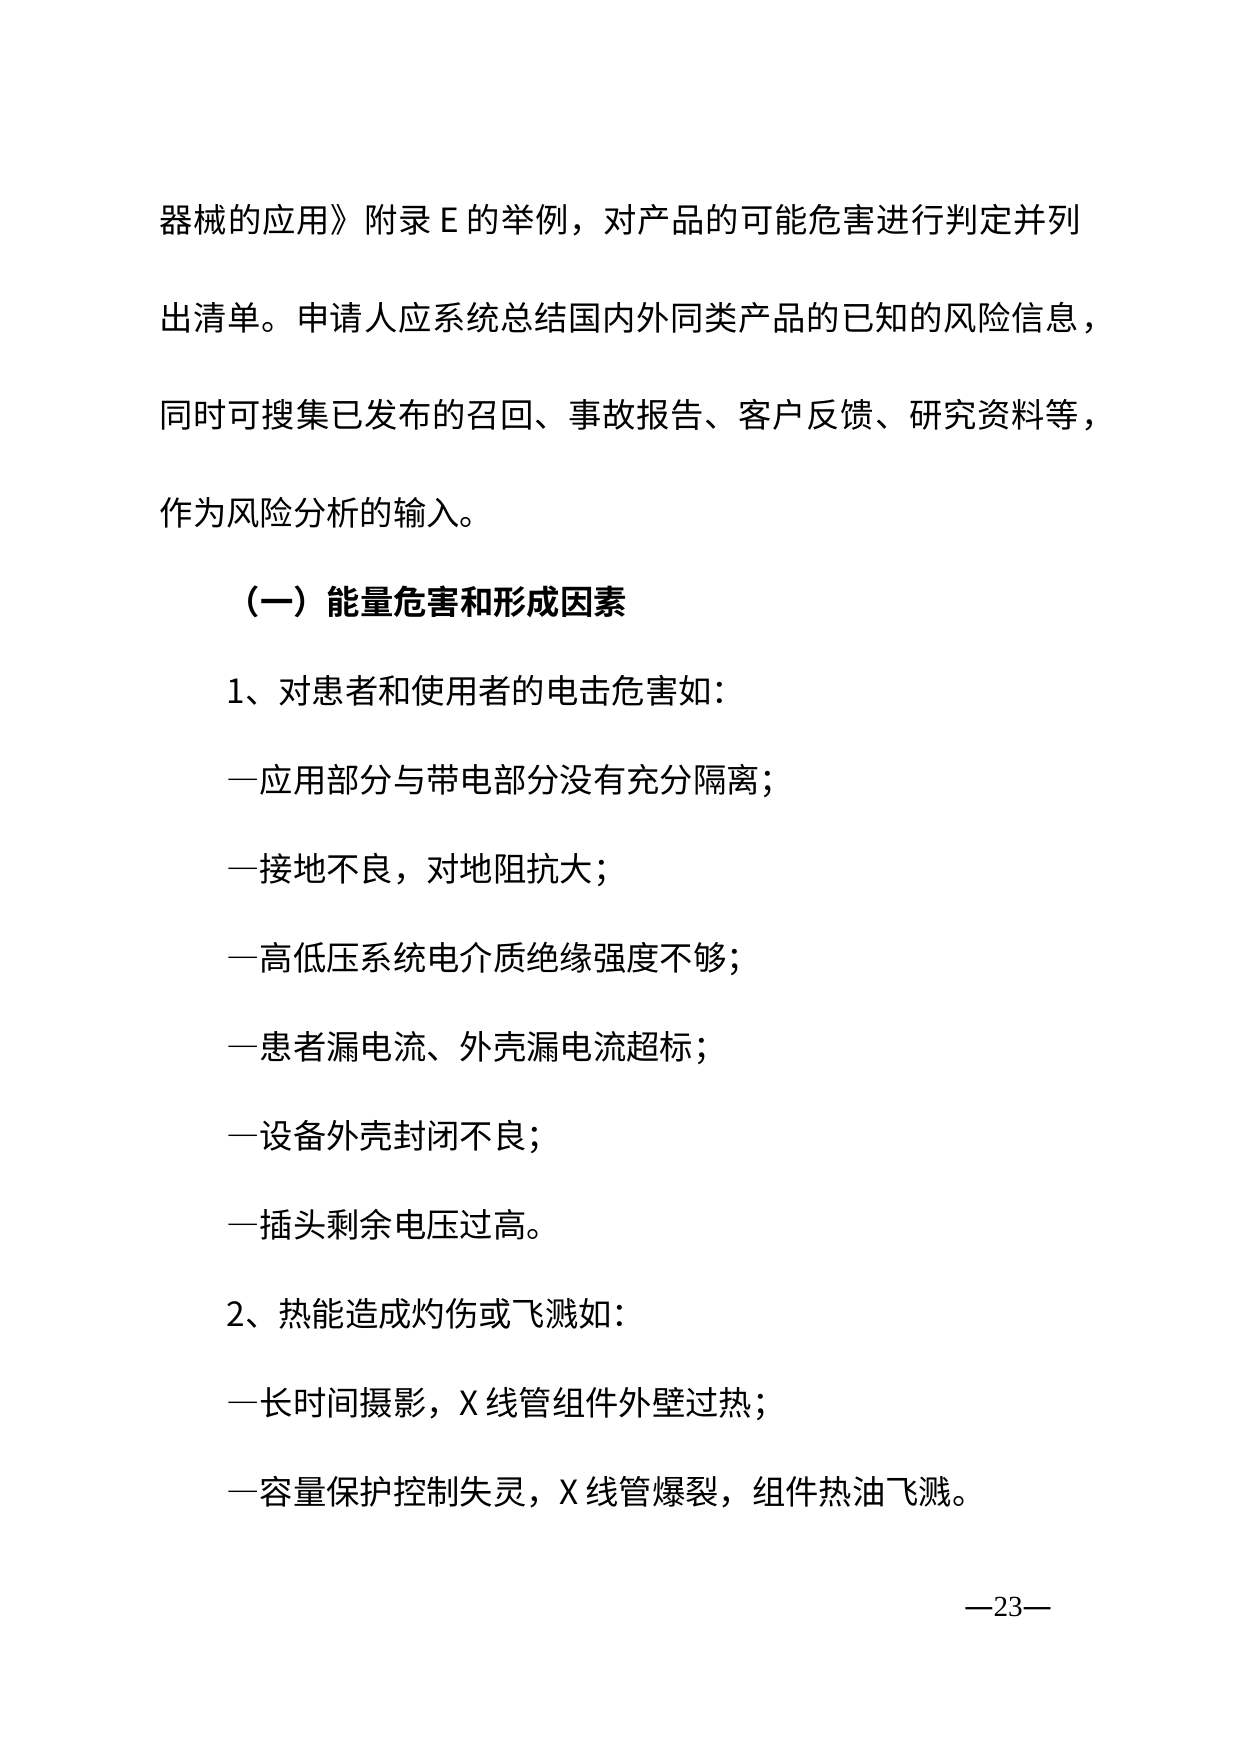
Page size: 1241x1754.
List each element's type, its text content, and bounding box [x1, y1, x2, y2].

text —长时间摄影，X线管组件外壁过热； [159, 1369, 1081, 1434]
text —应用部分与带电部分没有充分隔离； [159, 745, 1081, 810]
text —接地不良，对地阻抗大； [159, 834, 1081, 899]
text （一）能量危害和形成因素 [159, 567, 1081, 632]
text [159, 186, 1081, 543]
text —插头剩余电压过高。 [159, 1191, 1081, 1256]
text —设备外壳封闭不良； [159, 1101, 1081, 1166]
text —患者漏电流、外壳漏电流超标； [159, 1012, 1081, 1077]
text 2、热能造成灼伤或飞溅如： [159, 1279, 1081, 1344]
text —高低压系统电介质绝缘强度不够； [159, 923, 1081, 988]
text —容量保护控制失灵，X线管爆裂，组件热油飞溅。 [159, 1458, 1081, 1523]
text 1、对患者和使用者的电击危害如： [159, 656, 1081, 721]
